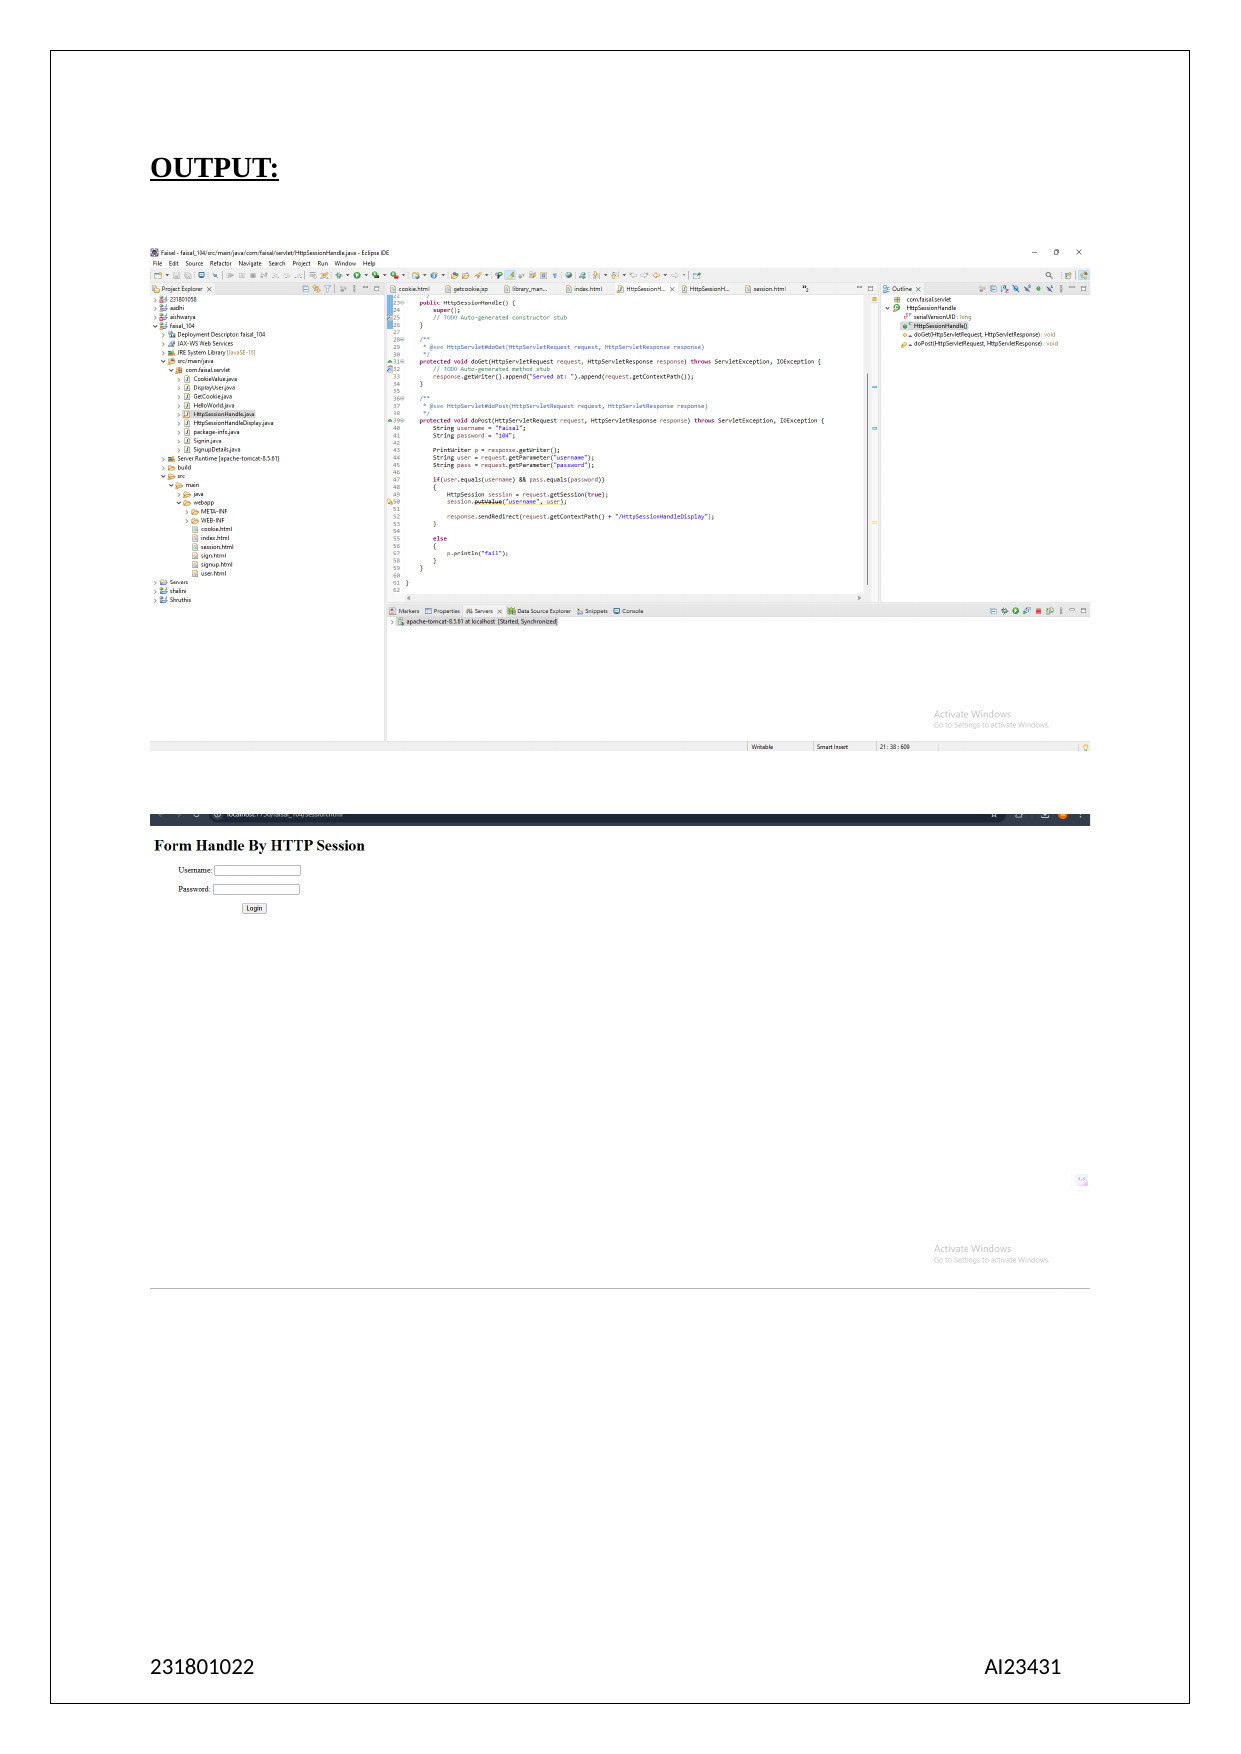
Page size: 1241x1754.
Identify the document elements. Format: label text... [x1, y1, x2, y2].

picture [150, 247, 1091, 751]
picture [150, 814, 1091, 1289]
text OUTPUT: [150, 150, 1090, 183]
